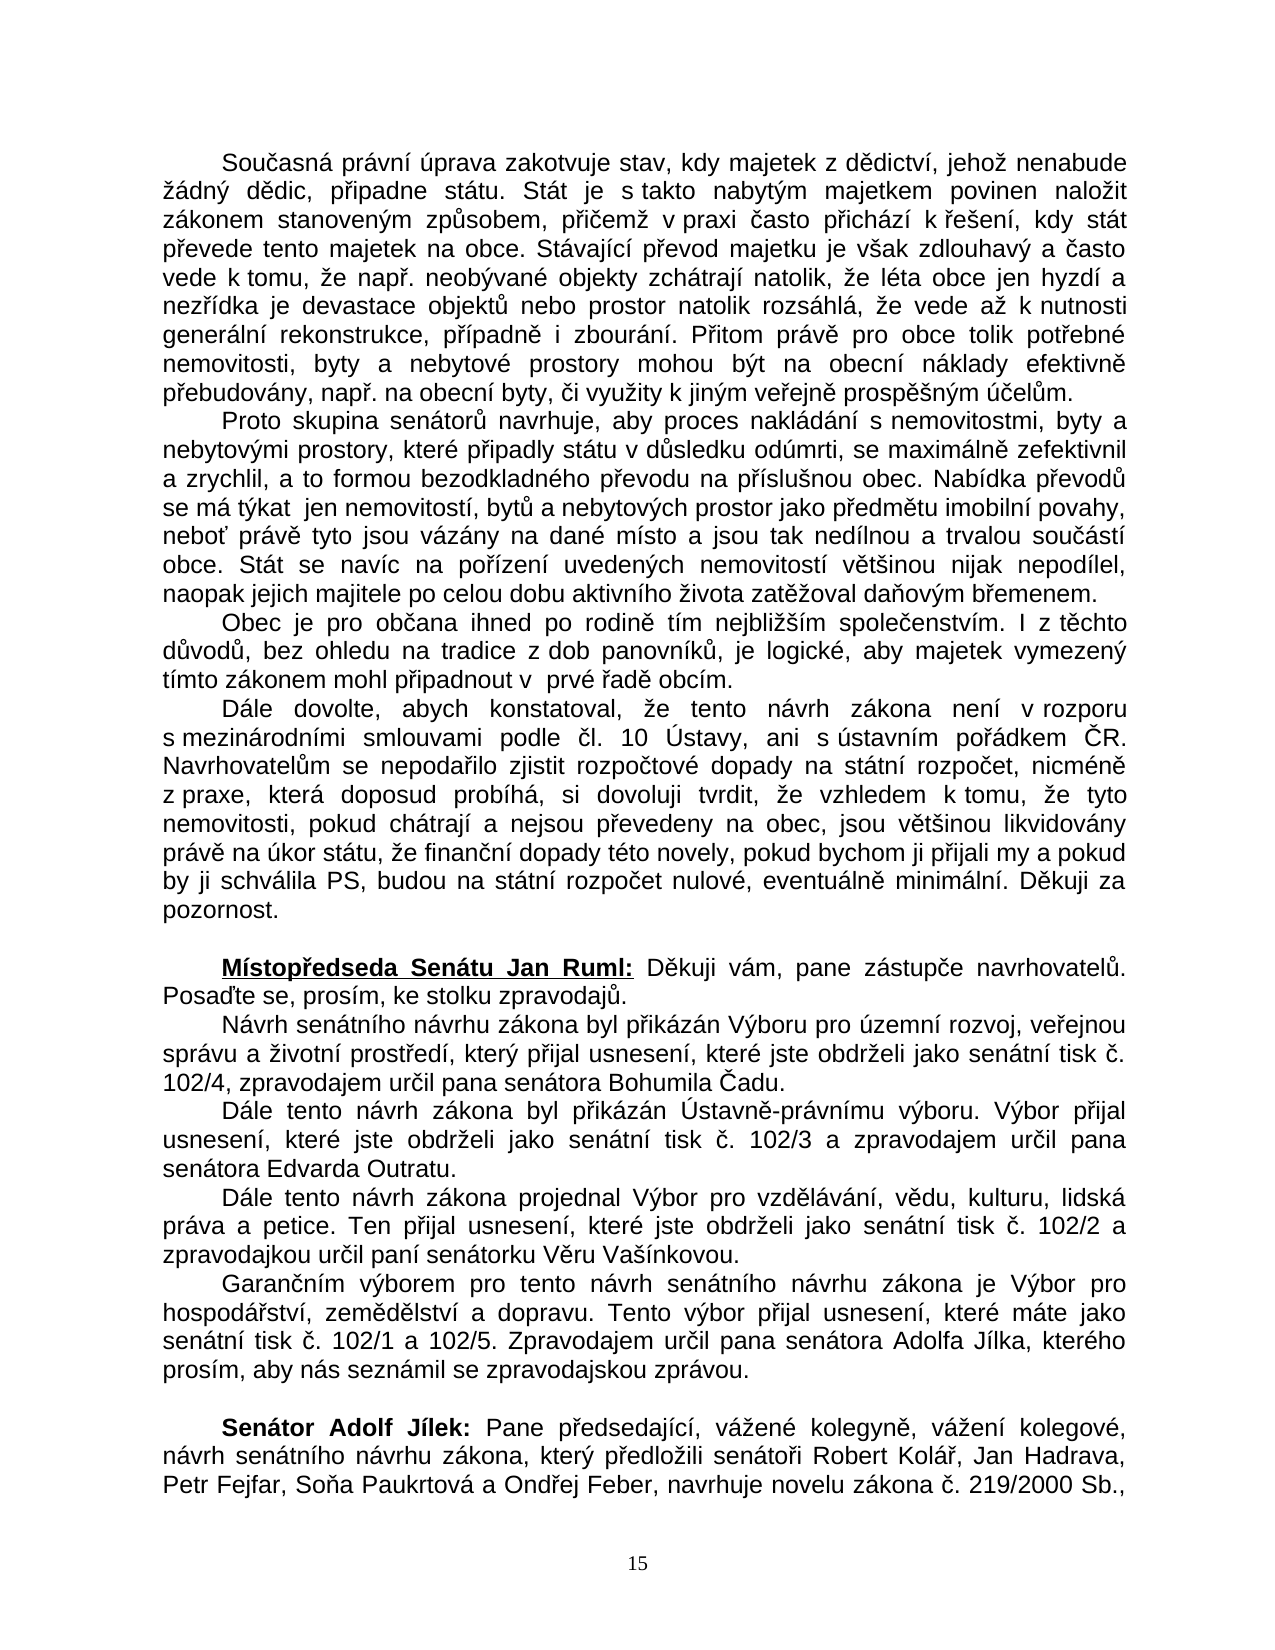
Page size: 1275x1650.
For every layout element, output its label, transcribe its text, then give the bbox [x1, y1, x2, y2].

text Garančním výborem pro tento návrh senátního návrhu zákona je Výbor pro hospodářství, zemědělství a dopravu. Tento výbor přijal usnesení, které máte jako senátní tisk č. 102/1 a 102/5. Zpravodajem určil pana senátora Adolfa Jílka, kterého prosím, aby nás seznámil se zpravodajskou zprávou. [162, 1269, 1127, 1384]
text Návrh senátního návrhu zákona byl přikázán Výboru pro územní rozvoj, veřejnou správu a životní prostředí, který přijal usnesení, které jste obdrželi jako senátní tisk č. 102/4, zpravodajem určil pana senátora Bohumila Čadu. [162, 1010, 1127, 1096]
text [162, 1413, 1127, 1499]
text Obec je pro občana ihned po rodině tím nejbližším společenstvím. I z těchto důvodů, bez ohledu na tradice z dob panovníků, je logické, aby majetek vymezený tímto zákonem mohl připadnout v prvé řadě obcím. [162, 608, 1127, 694]
text Dále tento návrh zákona byl přikázán Ústavně-právnímu výboru. Výbor přijal usnesení, které jste obdrželi jako senátní tisk č. 102/3 a zpravodajem určil pana senátora Edvarda Outratu. [162, 1096, 1127, 1183]
text Dále dovolte, abych konstatoval, že tento návrh zákona není v rozporu s mezinárodními smlouvami podle čl. 10 Ústavy, ani s ústavním pořádkem ČR. Navrhovatelům se nepodařilo zjistit rozpočtové dopady na státní rozpočet, nicméně z praxe, která doposud probíhá, si dovoluji tvrdit, že vzhledem k tomu, že tyto nemovitosti, pokud chátrají a nejsou převedeny na obec, jsou většinou likvidovány právě na úkor státu, že finanční dopady této novely, pokud bychom ji přijali my a pokud by ji schválila PS, budou na státní rozpočet nulové, eventuálně minimální. Děkuji za pozornost. [162, 694, 1127, 924]
text Proto skupina senátorů navrhuje, aby proces nakládání s nemovitostmi, byty a nebytovými prostory, které připadly státu v důsledku odúmrti, se maximálně zefektivnil a zrychlil, a to formou bezodkladného převodu na příslušnou obec. Nabídka převodů se má týkat jen nemovitostí, bytů a nebytových prostor jako předmětu imobilní povahy, neboť právě tyto jsou vázány na dané místo a jsou tak nedílnou a trvalou součástí obce. Stát se navíc na pořízení uvedených nemovitostí většinou nijak nepodílel, naopak jejich majitele po celou dobu aktivního života zatěžoval daňovým břemenem. [162, 406, 1127, 608]
text Místopředseda Senátu Jan Ruml: Děkuji vám, pane zástupče navrhovatelů. Posaďte se, prosím, ke stolku zpravodajů. [162, 953, 1127, 1010]
text Současná právní úprava zakotvuje stav, kdy majetek z dědictví, jehož nenabude žádný dědic, připadne státu. Stát je s takto nabytým majetkem povinen naložit zákonem stanoveným způsobem, přičemž v praxi často přichází k řešení, kdy stát převede tento majetek na obce. Stávající převod majetku je však zdlouhavý a často vede k tomu, že např. neobývané objekty zchátrají natolik, že léta obce jen hyzdí a nezřídka je devastace objektů nebo prostor natolik rozsáhlá, že vede až k nutnosti generální rekonstrukce, případně i zbourání. Přitom právě pro obce tolik potřebné nemovitosti, byty a nebytové prostory mohou být na obecní náklady efektivně přebudovány, např. na obecní byty, či využity k jiným veřejně prospěšným účelům. [162, 148, 1127, 406]
text Dále tento návrh zákona projednal Výbor pro vzdělávání, vědu, kulturu, lidská práva a petice. Ten přijal usnesení, které jste obdrželi jako senátní tisk č. 102/2 a zpravodajkou určil paní senátorku Věru Vašínkovou. [162, 1183, 1127, 1269]
